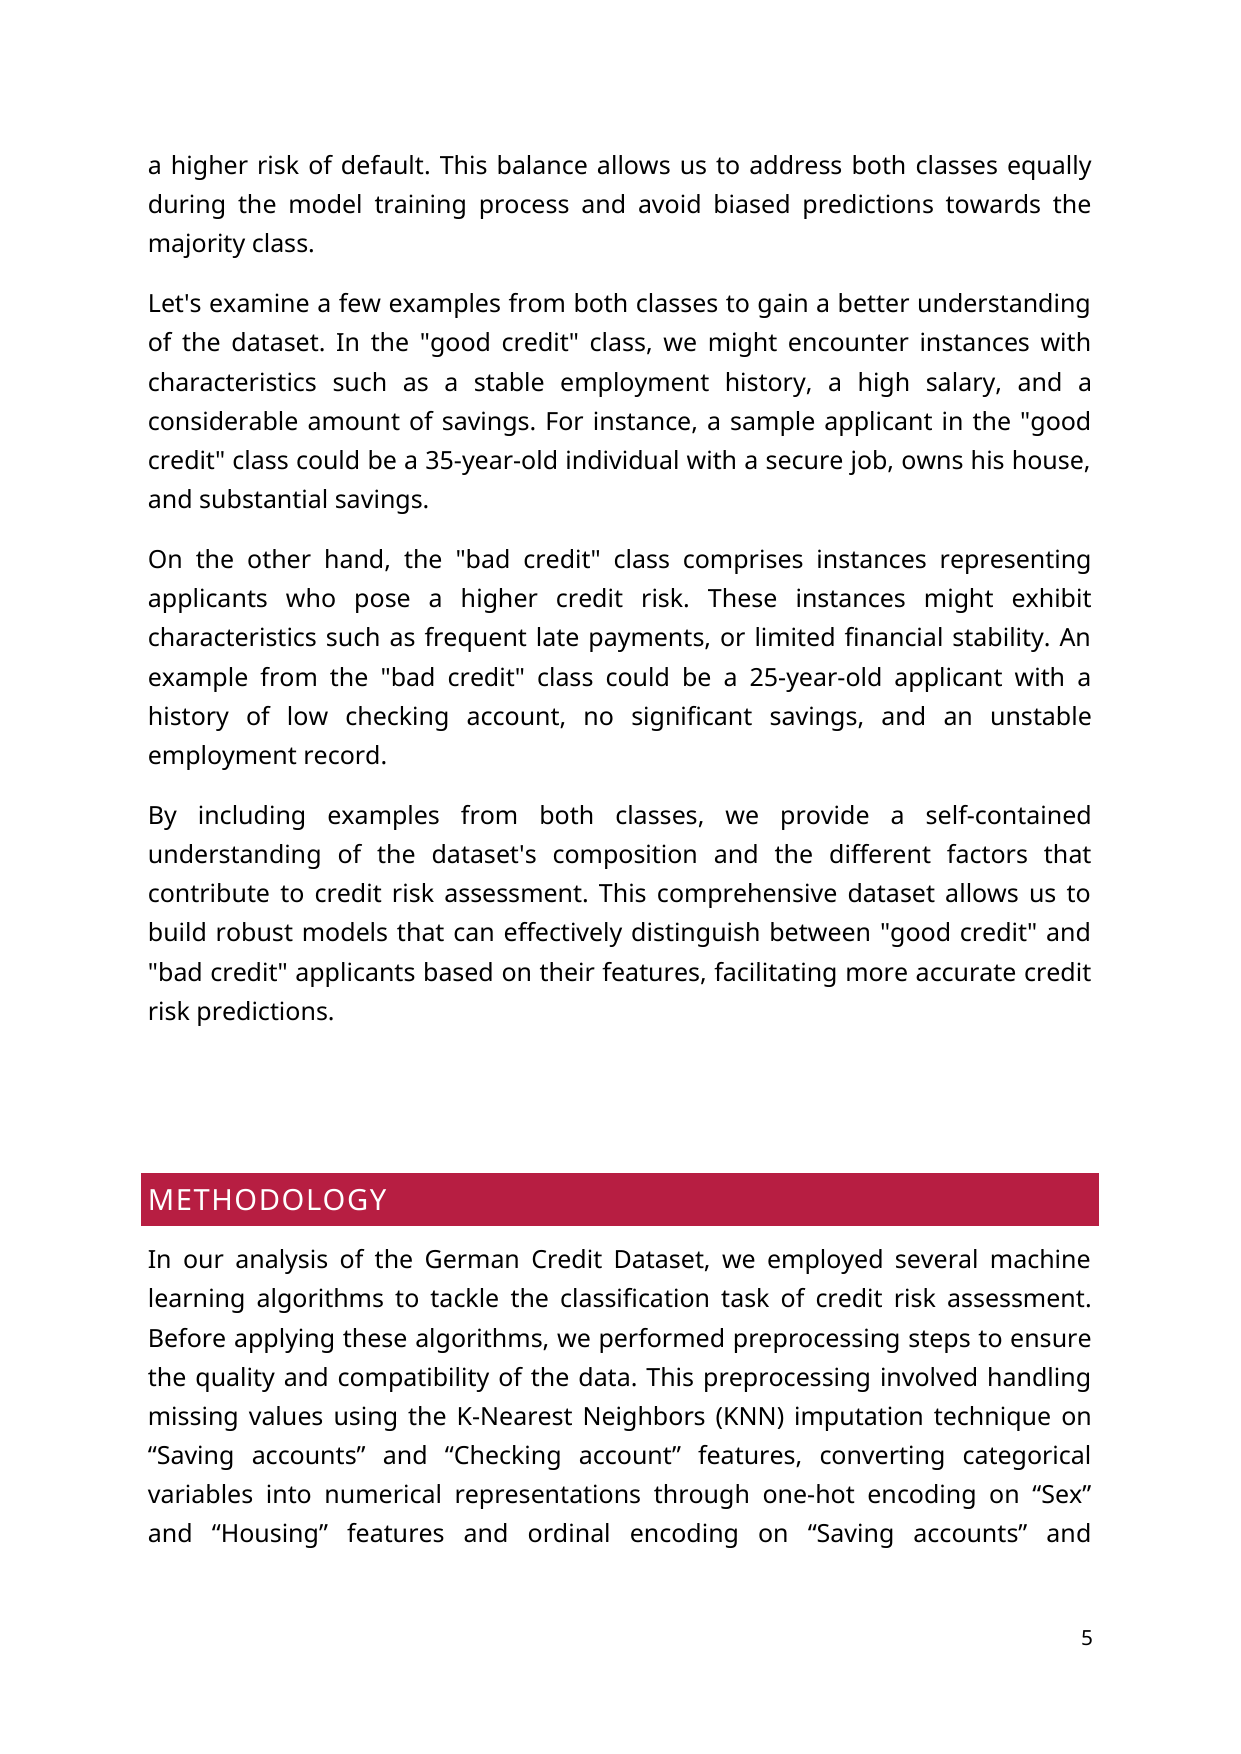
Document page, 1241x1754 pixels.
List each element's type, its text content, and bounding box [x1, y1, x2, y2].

text On the other hand, the "bad credit" class comprises instances representing applicants who pose a higher credit risk. These instances might exhibit characteristics such as frequent late payments, or limited financial stability. An example from the "bad credit" class could be a 25-year-old applicant with a history of low checking account, no significant savings, and an unstable employment record. [148, 542, 1093, 772]
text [148, 1242, 1093, 1550]
text By including examples from both classes, we provide a self-contained understanding of the dataset's composition and the different factors that contribute to credit risk assessment. This comprehensive dataset allows us to build robust models that can effectively distinguish between "good credit" and "bad credit" applicants based on their features, facilitating more accurate credit risk predictions. [148, 798, 1093, 1027]
text Let's examine a few examples from both classes to gain a better understanding of the dataset. In the "good credit" class, we might encounter instances with characteristics such as a stable employment history, a high salary, and a considerable amount of savings. For instance, a sample applicant in the "good credit" class could be a 35-year-old individual with a secure job, owns his house, and substantial savings. [148, 286, 1093, 516]
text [148, 148, 1093, 260]
subtitle Methodology [148, 1180, 1093, 1219]
